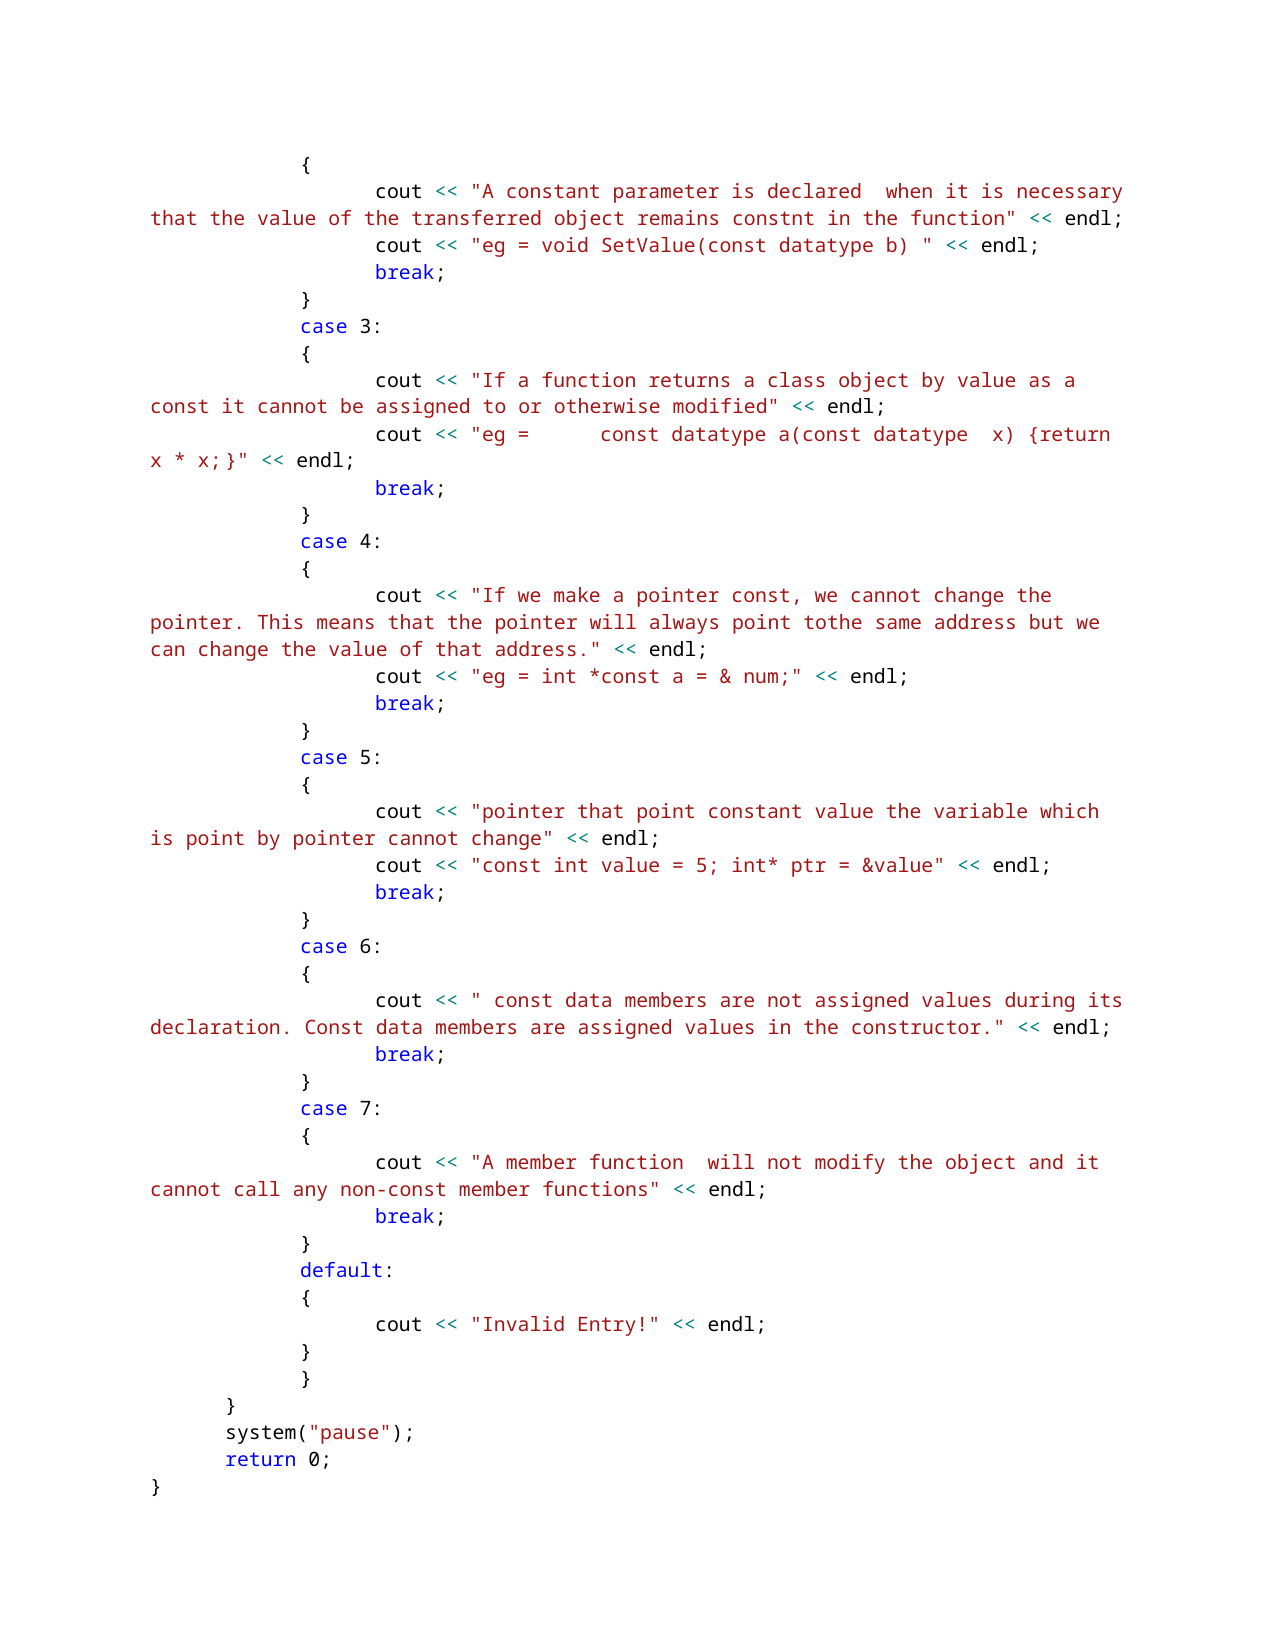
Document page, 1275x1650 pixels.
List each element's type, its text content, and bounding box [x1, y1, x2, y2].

text cout << "eg = const datatype a(const datatype x) {return x * x; }" << endl; [150, 420, 1125, 474]
text } [150, 1229, 1125, 1256]
text } [150, 1364, 1125, 1391]
text { [150, 959, 1125, 986]
text } [150, 717, 1125, 743]
text case 7: [150, 1094, 1125, 1121]
text case 3: [150, 312, 1125, 339]
text cout << "If a function returns a class object by value as a const it cannot be assigned to or otherwise modified" << endl; [150, 366, 1125, 420]
text cout << "Invalid Entry!" << endl; [150, 1310, 1125, 1337]
text } [150, 1067, 1125, 1094]
text cout << "A constant parameter is declared when it is necessary that the value of the transferred object remains constnt in the function" << endl; [150, 177, 1125, 231]
text break; [150, 1202, 1125, 1229]
text break; [150, 878, 1125, 905]
text } [150, 1472, 1125, 1499]
text cout << "const int value = 5; int* ptr = &value" << endl; [150, 851, 1125, 878]
text { [150, 771, 1125, 797]
text cout << "If we make a pointer const, we cannot change the pointer. This means that the pointer will always point tothe same address but we can change the value of that address." << endl; [150, 582, 1125, 663]
text case 5: [150, 743, 1125, 771]
text { [150, 1283, 1125, 1310]
text cout << "eg = void SetValue(const datatype b) " << endl; [150, 231, 1125, 258]
text break; [150, 474, 1125, 501]
text cout << "pointer that point constant value the variable which is point by pointer cannot change" << endl; [150, 797, 1125, 851]
text return 0; [150, 1445, 1125, 1472]
text break; [150, 689, 1125, 717]
text } [150, 285, 1125, 312]
text break; [150, 258, 1125, 285]
text { [150, 150, 1125, 177]
text cout << " const data members are not assigned values during its declaration. Const data members are assigned values in the constructor." << endl; [150, 986, 1125, 1040]
text default: [150, 1256, 1125, 1283]
text cout << "eg = int *const a = & num;" << endl; [150, 663, 1125, 689]
text case 4: [150, 528, 1125, 555]
text } [150, 1391, 1125, 1418]
text { [150, 1121, 1125, 1148]
text cout << "A member function will not modify the object and it cannot call any non-const member functions" << endl; [150, 1148, 1125, 1202]
text } [150, 1337, 1125, 1364]
text case 6: [150, 932, 1125, 959]
text { [150, 339, 1125, 366]
text break; [150, 1040, 1125, 1067]
text system("pause"); [150, 1418, 1125, 1445]
text } [150, 905, 1125, 932]
text { [150, 555, 1125, 582]
text } [150, 501, 1125, 528]
